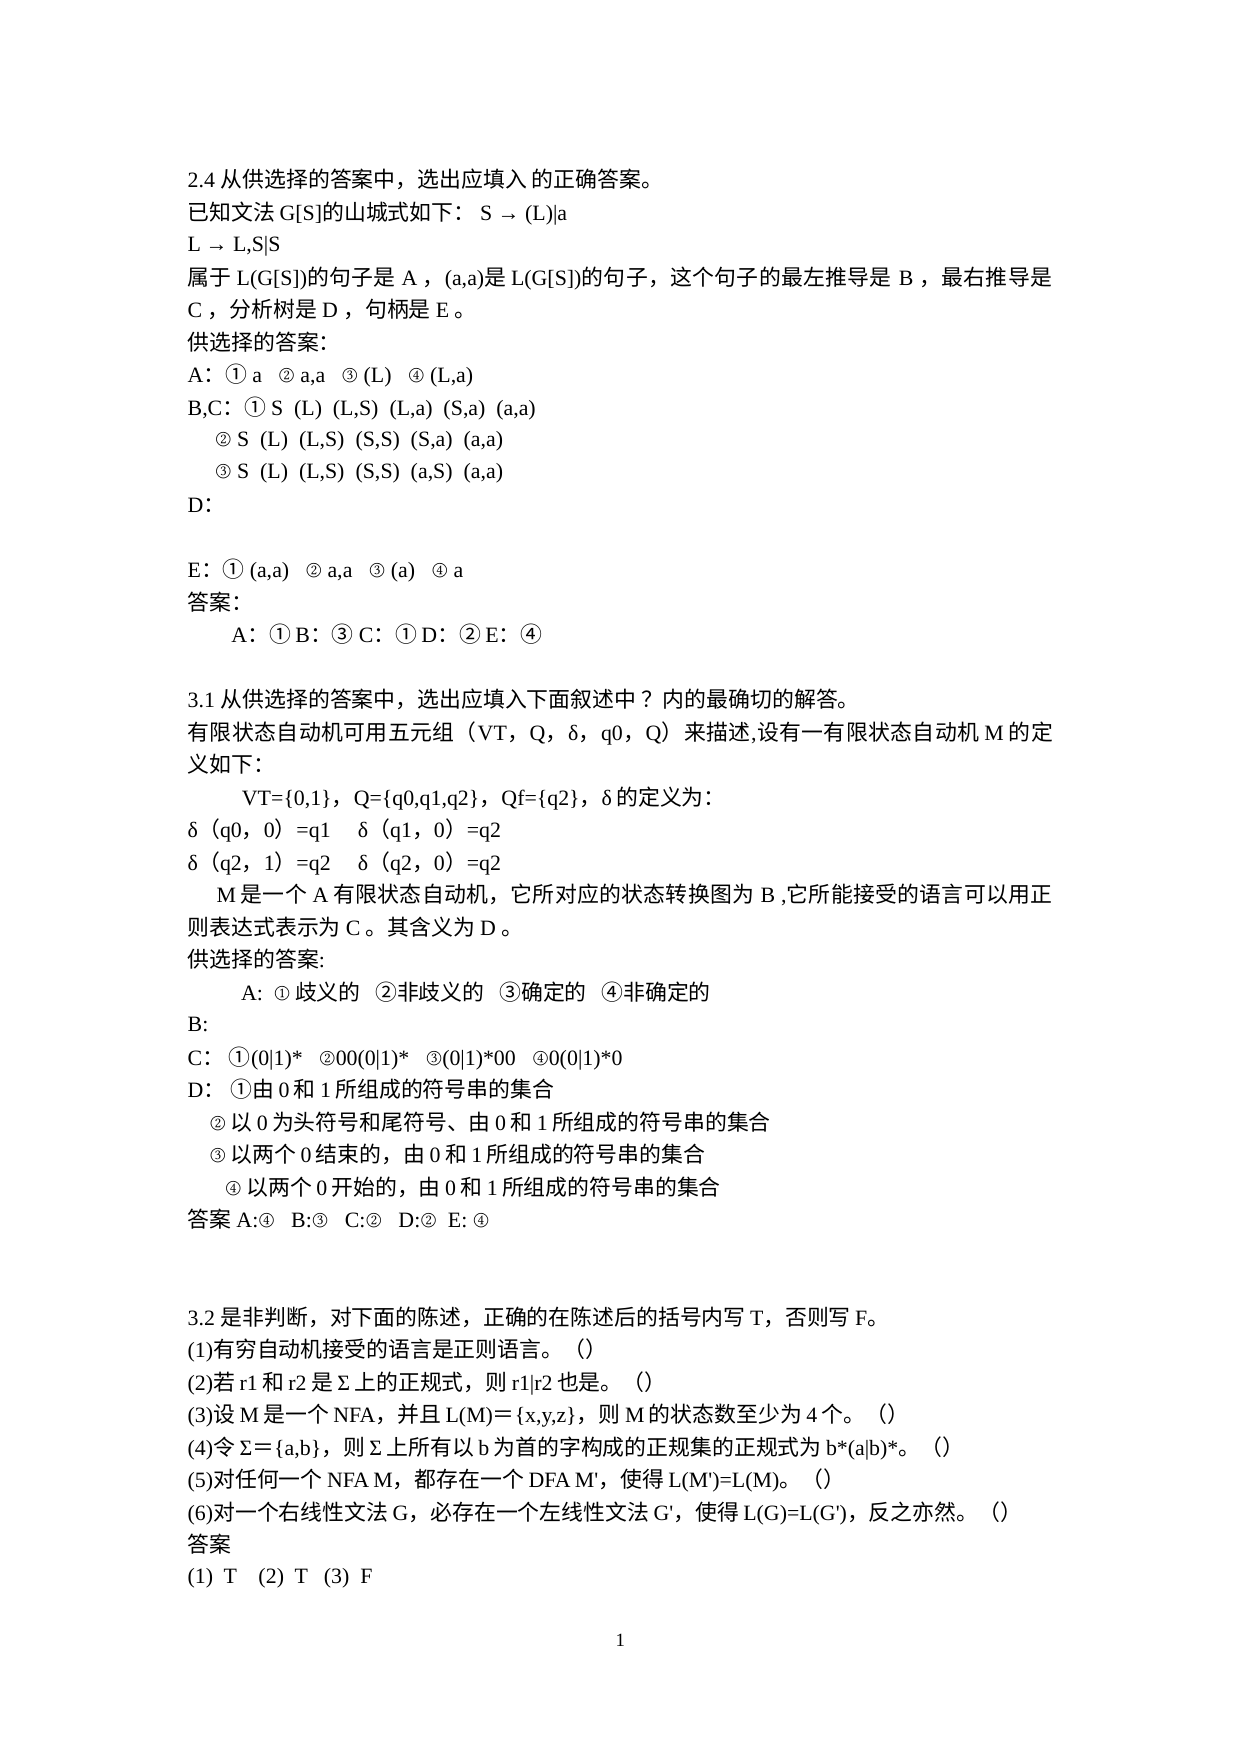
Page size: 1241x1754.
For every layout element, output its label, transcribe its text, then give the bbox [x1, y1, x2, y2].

text B,C：① S (L) (L,S) (L,a) (S,a) (a,a) [187, 389, 1053, 422]
text ④以两个0开始的，由0和1所组成的符号串的集合 [187, 1169, 1053, 1202]
text δ（q2，1）=q2 δ（q2，0）=q2 [187, 844, 1053, 877]
text (4)令Σ＝{a,b}，则Σ上所有以b为首的字构成的正规集的正规式为b*(a|b)*。（） [187, 1429, 1053, 1462]
text B: [187, 1007, 1053, 1039]
text A：①B：③ C：①D：②E：④ [187, 617, 1053, 649]
text ③ S (L) (L,S) (S,S) (a,S) (a,a) [187, 454, 1053, 487]
text L → L,S|S [187, 227, 1053, 259]
text A：① a ② a,a ③ (L) ④ (L,a) [187, 357, 1053, 389]
text ②以0为头符号和尾符号、由0和1所组成的符号串的集合 [187, 1104, 1053, 1137]
text (5)对任何一个NFA M，都存在一个DFA M'，使得L(M')=L(M)。（） [187, 1462, 1053, 1494]
text δ（q0，0）=q1 δ（q1，0）=q2 [187, 812, 1053, 844]
text D： [187, 487, 1053, 519]
text (2)若r1和r2是Σ上的正规式，则r1|r2也是。（） [187, 1364, 1053, 1397]
text 3.1 从供选择的答案中，选出应填入下面叙述中 ？内的最确切的解答。 [187, 682, 1053, 714]
text 2.4 从供选择的答案中，选出应填入 的正确答案。 [187, 162, 1053, 194]
text (1) T (2) T (3) F [187, 1559, 1053, 1592]
text 供选择的答案： [187, 324, 1053, 357]
text 属于L(G[S])的句子是 A ，(a,a)是L(G[S])的句子，这个句子的最左推导是 B ，最右推导是 C ，分析树是 D ，句柄是 E 。 [187, 259, 1053, 324]
text E：① (a,a) ② a,a ③ (a) ④ a [187, 552, 1053, 584]
text 供选择的答案: [187, 942, 1053, 974]
text A: ①歧义的 ②非歧义的 ③确定的 ④非确定的 [187, 974, 1053, 1007]
text 3.2 是非判断，对下面的陈述，正确的在陈述后的括号内写T，否则写F。 [187, 1299, 1053, 1332]
text C： ①(0|1)* ②00(0|1)* ③(0|1)*00 ④0(0|1)*0 [187, 1039, 1053, 1072]
text ② S (L) (L,S) (S,S) (S,a) (a,a) [187, 422, 1053, 454]
text 答案： [187, 584, 1053, 617]
text (3)设M是一个NFA，并且L(M)＝{x,y,z}，则M的状态数至少为4个。（） [187, 1397, 1053, 1429]
text (6)对一个右线性文法G，必存在一个左线性文法G'，使得L(G)=L(G')，反之亦然。（） [187, 1494, 1053, 1527]
text 答案 [187, 1527, 1053, 1559]
text (1)有穷自动机接受的语言是正则语言。（） [187, 1332, 1053, 1364]
text 已知文法G[S]的山城式如下： S → (L)|a [187, 194, 1053, 227]
text D： ①由0和1所组成的符号串的集合 [187, 1072, 1053, 1104]
text M是一个 A 有限状态自动机，它所对应的状态转换图为 B ,它所能接受的语言可以用正则表达式表示为 C 。其含义为 D 。 [187, 877, 1053, 942]
text 答案 A:④ B:③ C:② D:② E: ④ [187, 1202, 1053, 1234]
text 有限状态自动机可用五元组（VT，Q，δ，q0，Q）来描述,设有一有限状态自动机M的定义如下： [187, 714, 1053, 779]
text VT={0,1}，Q={q0,q1,q2}，Qf={q2}，δ的定义为： [187, 779, 1053, 812]
text ③以两个0结束的，由0和1所组成的符号串的集合 [187, 1137, 1053, 1169]
